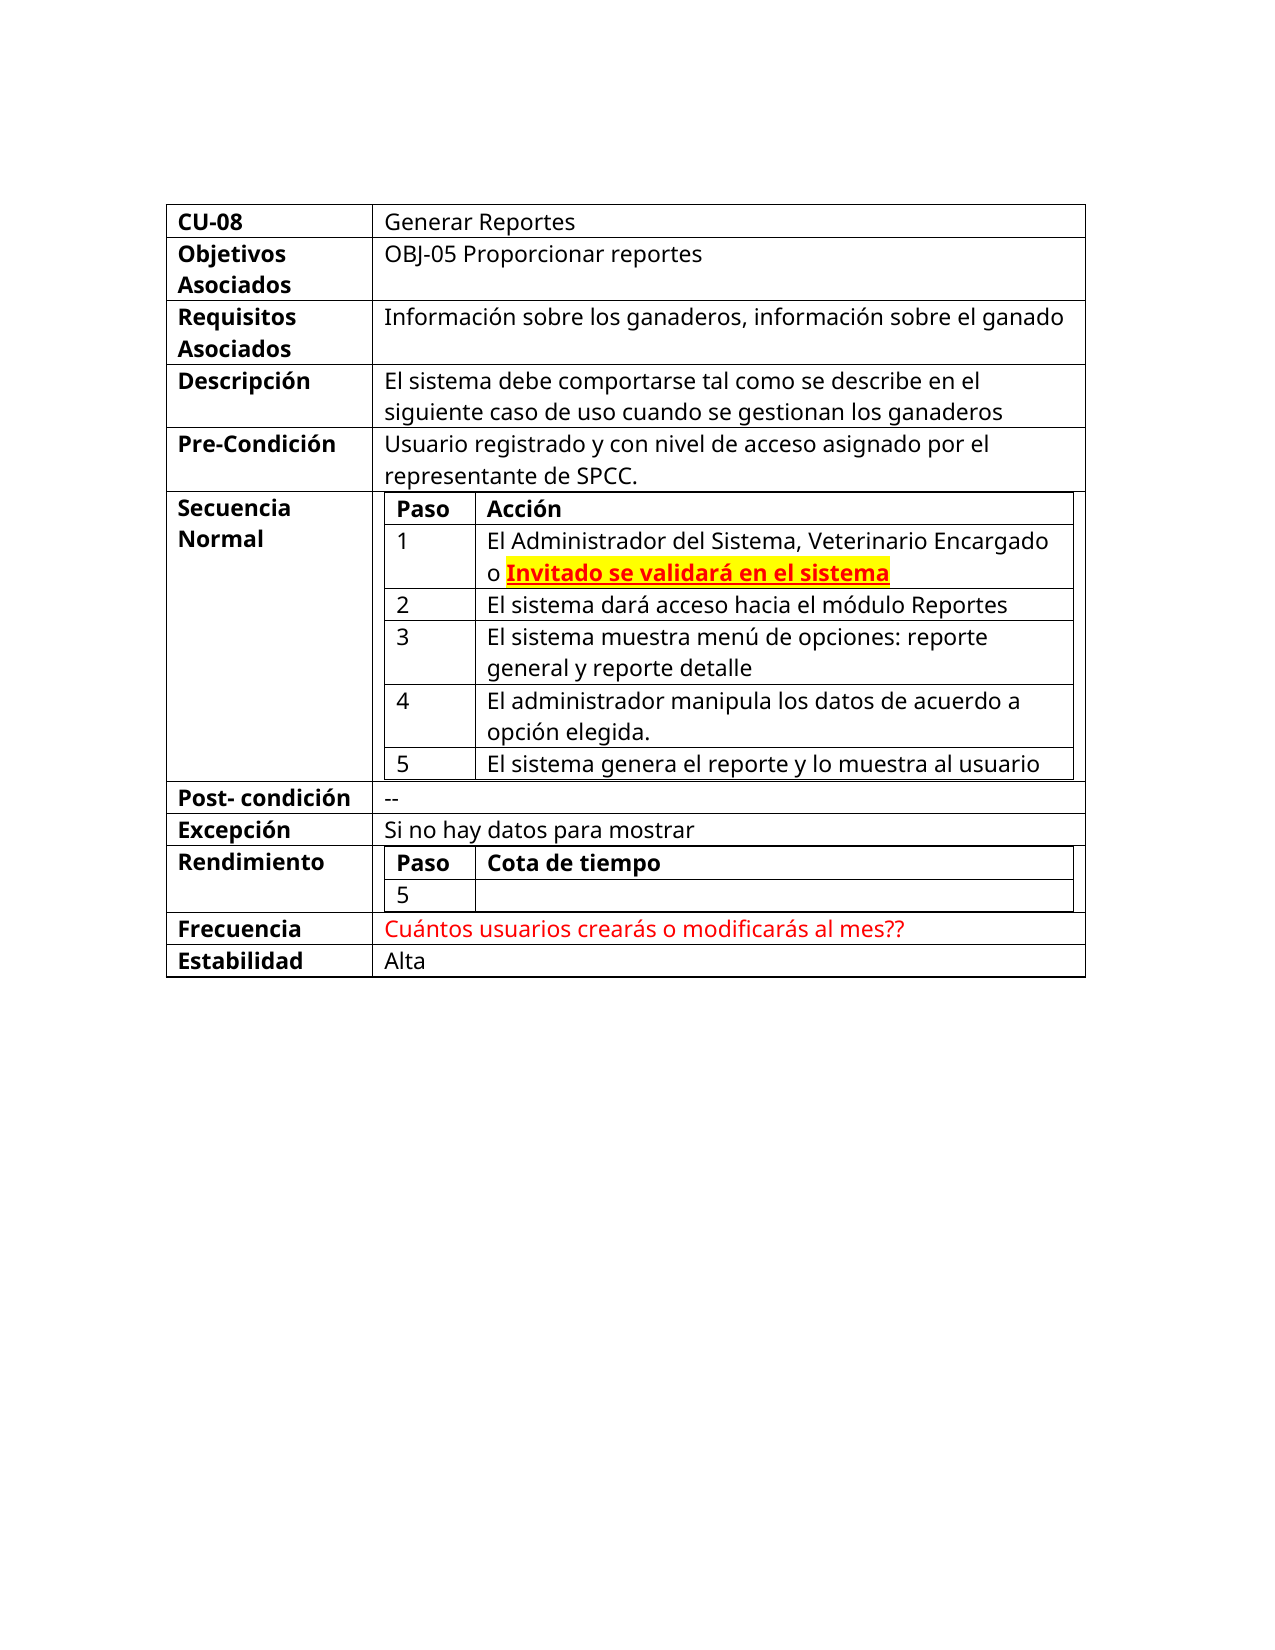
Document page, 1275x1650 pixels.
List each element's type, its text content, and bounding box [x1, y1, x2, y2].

table_cell Alta [373, 945, 1085, 976]
table_cell Descripción [167, 365, 372, 427]
table_header CU-08 [167, 205, 372, 237]
table_cell Pre-Condición [167, 428, 372, 491]
table_cell -- [373, 782, 1085, 813]
table_cell [373, 846, 384, 912]
table_cell Información sobre los ganaderos, información sobre el ganado [373, 301, 1085, 364]
table_cell OBJ-05 Proporcionar reportes [373, 238, 1085, 300]
table_cell Excepción [167, 814, 372, 845]
table_cell Secuencia Normal [167, 492, 372, 781]
table_cell [373, 492, 1085, 781]
table_cell Si no hay datos para mostrar [373, 814, 1085, 845]
table_cell Rendimiento [167, 846, 372, 912]
table_cell Cuántos usuarios crearás o modificarás al mes?? [373, 913, 1085, 944]
table_cell [385, 880, 475, 911]
table_cell Estabilidad [167, 945, 372, 976]
table_cell [1074, 846, 1085, 912]
table_cell Post- condición [167, 782, 372, 813]
table_cell Requisitos Asociados [167, 301, 372, 364]
table_cell Frecuencia [167, 913, 372, 944]
table_cell El sistema debe comportarse tal como se describe en el siguiente caso de uso cuando se gestionan los ganaderos [373, 365, 1085, 427]
table_cell [385, 847, 475, 879]
table_header Generar Reportes [373, 205, 1085, 237]
table_cell [476, 847, 1073, 879]
table_cell [476, 880, 1073, 911]
table_cell Usuario registrado y con nivel de acceso asignado por el representante de SPCC. [373, 428, 1085, 491]
table_cell Objetivos Asociados [167, 238, 372, 300]
